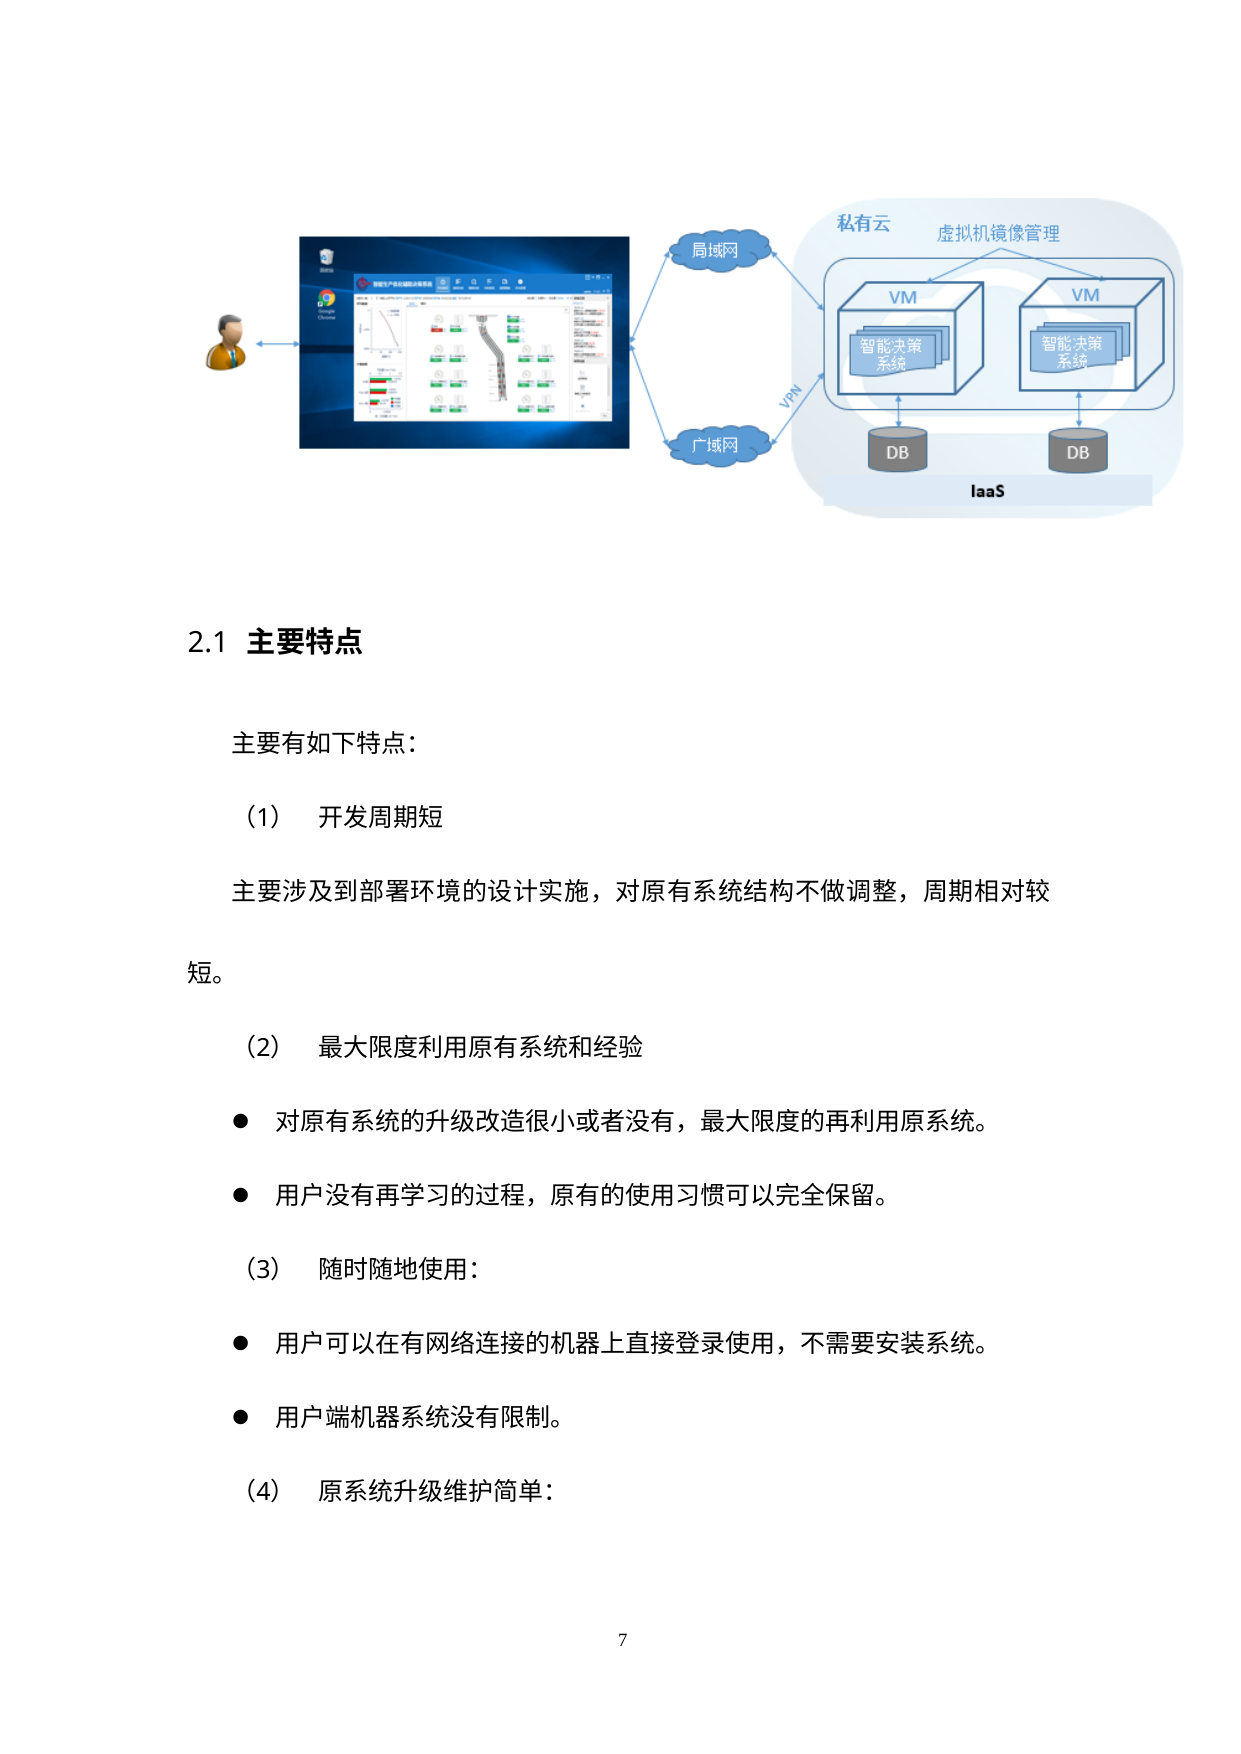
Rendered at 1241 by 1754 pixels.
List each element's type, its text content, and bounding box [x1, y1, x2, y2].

list 主要特点 [187, 607, 1053, 672]
list 开发周期短 [231, 783, 1053, 848]
list 用户端机器系统没有限制。 [231, 1383, 1053, 1448]
text 主要有如下特点： [231, 709, 1053, 774]
list 用户没有再学习的过程，原有的使用习惯可以完全保留。 [231, 1161, 1053, 1226]
list 随时随地使用： [231, 1235, 1053, 1300]
list 原系统升级维护简单： [231, 1457, 1053, 1522]
text 主要涉及到部署环境的设计实施，对原有系统结构不做调整，周期相对较短。 [187, 857, 1053, 1004]
picture [187, 162, 1197, 558]
list 对原有系统的升级改造很小或者没有，最大限度的再利用原系统。 [231, 1087, 1053, 1152]
list 最大限度利用原有系统和经验 [231, 1013, 1053, 1078]
list 用户可以在有网络连接的机器上直接登录使用，不需要安装系统。 [231, 1309, 1053, 1374]
